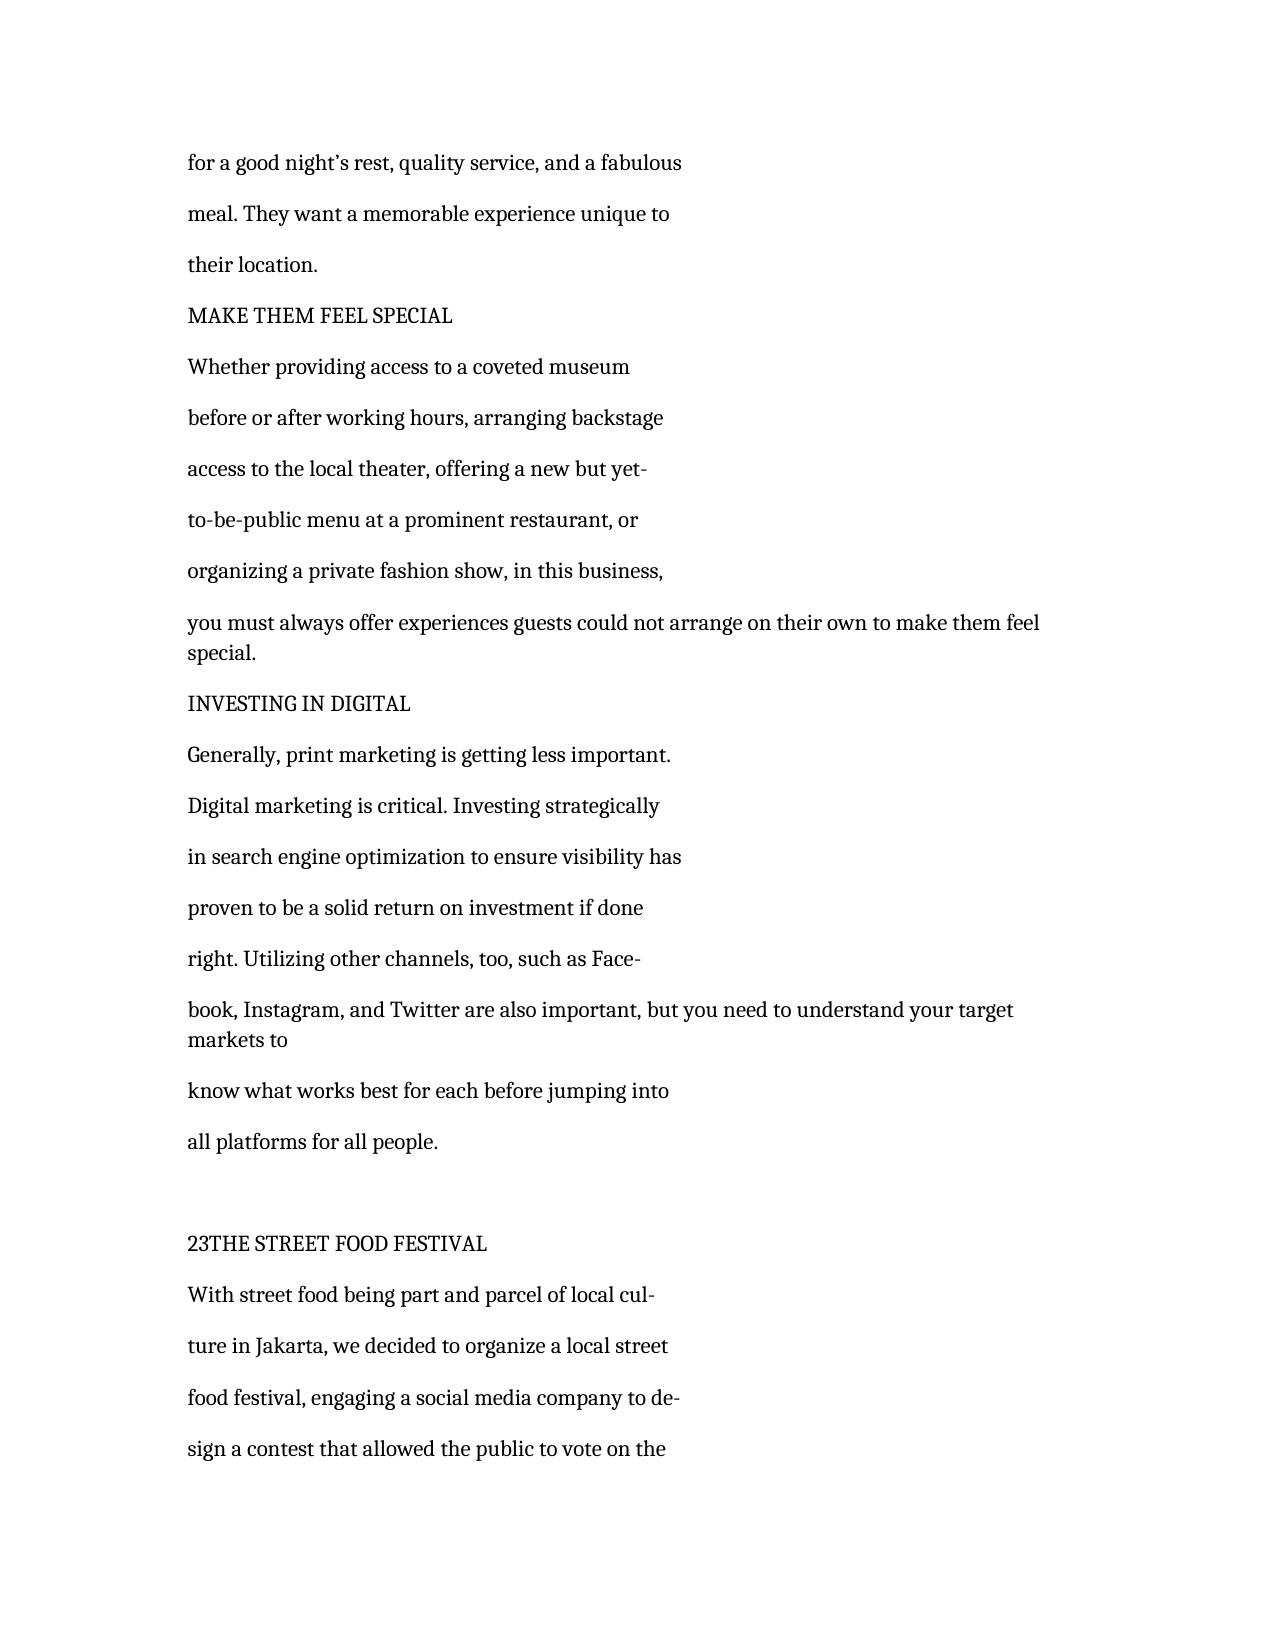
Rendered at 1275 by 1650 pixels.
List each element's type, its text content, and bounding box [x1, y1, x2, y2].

text food festival, engaging a social media company to de- [187, 1384, 1087, 1411]
text With street food being part and parcel of local cul- [187, 1282, 1087, 1309]
text 23THE STREET FOOD FESTIVAL [187, 1231, 1087, 1258]
text to-be-public menu at a prominent restaurant, or [187, 507, 1087, 534]
text you must always offer experiences guests could not arrange on their own to make them feel special. [187, 609, 1087, 666]
text access to the local theater, offering a new but yet- [187, 456, 1087, 483]
text Digital marketing is critical. Investing strategically [187, 793, 1087, 819]
text sign a contest that allowed the public to vote on the [187, 1435, 1087, 1462]
text Whether providing access to a coveted museum [187, 354, 1087, 381]
text Generally, print marketing is getting less important. [187, 742, 1087, 768]
text proven to be a solid return on investment if done [187, 895, 1087, 921]
text ture in Jakarta, we decided to organize a local street [187, 1333, 1087, 1360]
text before or after working hours, arranging backstage [187, 405, 1087, 432]
text organizing a private fashion show, in this business, [187, 558, 1087, 585]
text right. Utilizing other channels, too, such as Face- [187, 946, 1087, 972]
text all platforms for all people. [187, 1129, 1087, 1156]
text INVESTING IN DIGITAL [187, 691, 1087, 717]
text for a good night’s rest, quality service, and a fabulous [187, 150, 1087, 176]
text meal. They want a memorable experience unique to [187, 201, 1087, 227]
text know what works best for each before jumping into [187, 1078, 1087, 1104]
text their location. [187, 252, 1087, 278]
text book, Instagram, and Twitter are also important, but you need to understand your target markets to [187, 997, 1087, 1053]
text in search engine optimization to ensure visibility has [187, 844, 1087, 870]
text MAKE THEM FEEL SPECIAL [187, 303, 1087, 329]
